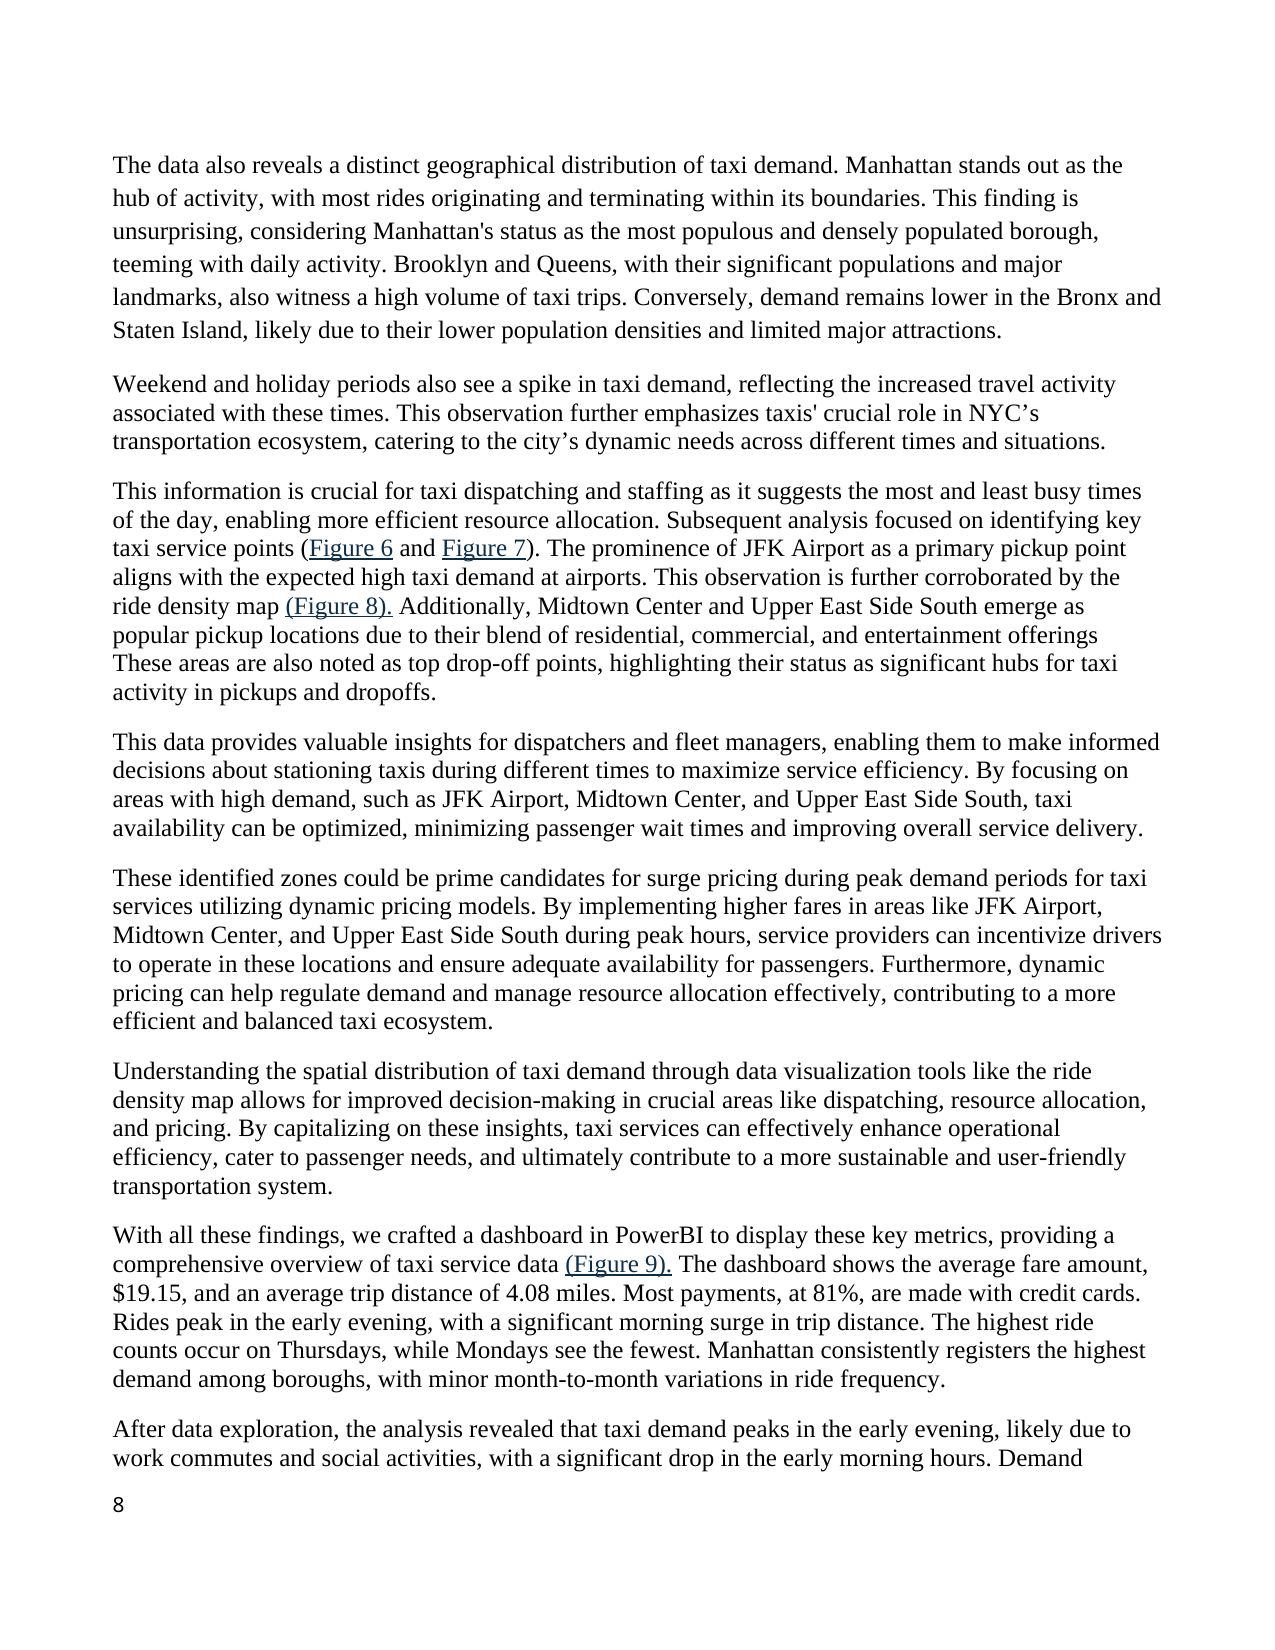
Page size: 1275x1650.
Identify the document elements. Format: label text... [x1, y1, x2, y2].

text Understanding the spatial distribution of taxi demand through data visualization tools like the ride density map allows for improved decision-making in crucial areas like dispatching, resource allocation, and pricing. By capitalizing on these insights, taxi services can effectively enhance operational efficiency, cater to passenger needs, and ultimately contribute to a more sustainable and user-friendly transportation system. [112, 1056, 1162, 1200]
text This information is crucial for taxi dispatching and staffing as it suggests the most and least busy times of the day, enabling more efficient resource allocation. Subsequent analysis focused on identifying key taxi service points (Figure 6 and Figure 7). The prominence of JFK Airport as a primary pickup point aligns with the expected high taxi demand at airports. This observation is further corroborated by the ride density map (Figure 8). Additionally, Midtown Center and Upper East Side South emerge as popular pickup locations due to their blend of residential, commercial, and entertainment offerings These areas are also noted as top drop-off points, highlighting their status as significant hubs for taxi activity in pickups and dropoffs. [112, 476, 1162, 706]
text Weekend and holiday periods also see a spike in taxi demand, reflecting the increased travel activity associated with these times. This observation further emphasizes taxis' crucial role in NYC’s transportation ecosystem, catering to the city’s dynamic needs across different times and situations. [112, 369, 1162, 455]
text These identified zones could be prime candidates for surge pricing during peak demand periods for taxi services utilizing dynamic pricing models. By implementing higher fares in areas like JFK Airport, Midtown Center, and Upper East Side South during peak hours, service providers can incentivize drivers to operate in these locations and ensure adequate availability for passengers. Furthermore, dynamic pricing can help regulate demand and manage resource allocation effectively, contributing to a more efficient and balanced taxi ecosystem. [112, 863, 1162, 1035]
text The data also reveals a distinct geographical distribution of taxi demand. Manhattan stands out as the hub of activity, with most rides originating and terminating within its boundaries. This finding is unsurprising, considering Manhattan's status as the most populous and densely populated borough, teeming with daily activity. Brooklyn and Queens, with their significant populations and major landmarks, also witness a high volume of taxi trips. Conversely, demand remains lower in the Bronx and Staten Island, likely due to their lower population densities and limited major attractions. [112, 150, 1162, 344]
text This data provides valuable insights for dispatchers and fleet managers, enabling them to make informed decisions about stationing taxis during different times to maximize service efficiency. By focusing on areas with high demand, such as JFK Airport, Midtown Center, and Upper East Side South, taxi availability can be optimized, minimizing passenger wait times and improving overall service delivery. [112, 727, 1162, 842]
text With all these findings, we crafted a dashboard in PowerBI to display these key metrics, providing a comprehensive overview of taxi service data (Figure 9). The dashboard shows the average fare amount, $19.15, and an average trip distance of 4.08 miles. Most payments, at 81%, are made with credit cards. Rides peak in the early evening, with a significant morning surge in trip distance. The highest ride counts occur on Thursdays, while Mondays see the fewest. Manhattan consistently registers the highest demand among boroughs, with minor month-to-month variations in ride frequency. [112, 1221, 1162, 1393]
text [112, 1414, 1162, 1471]
